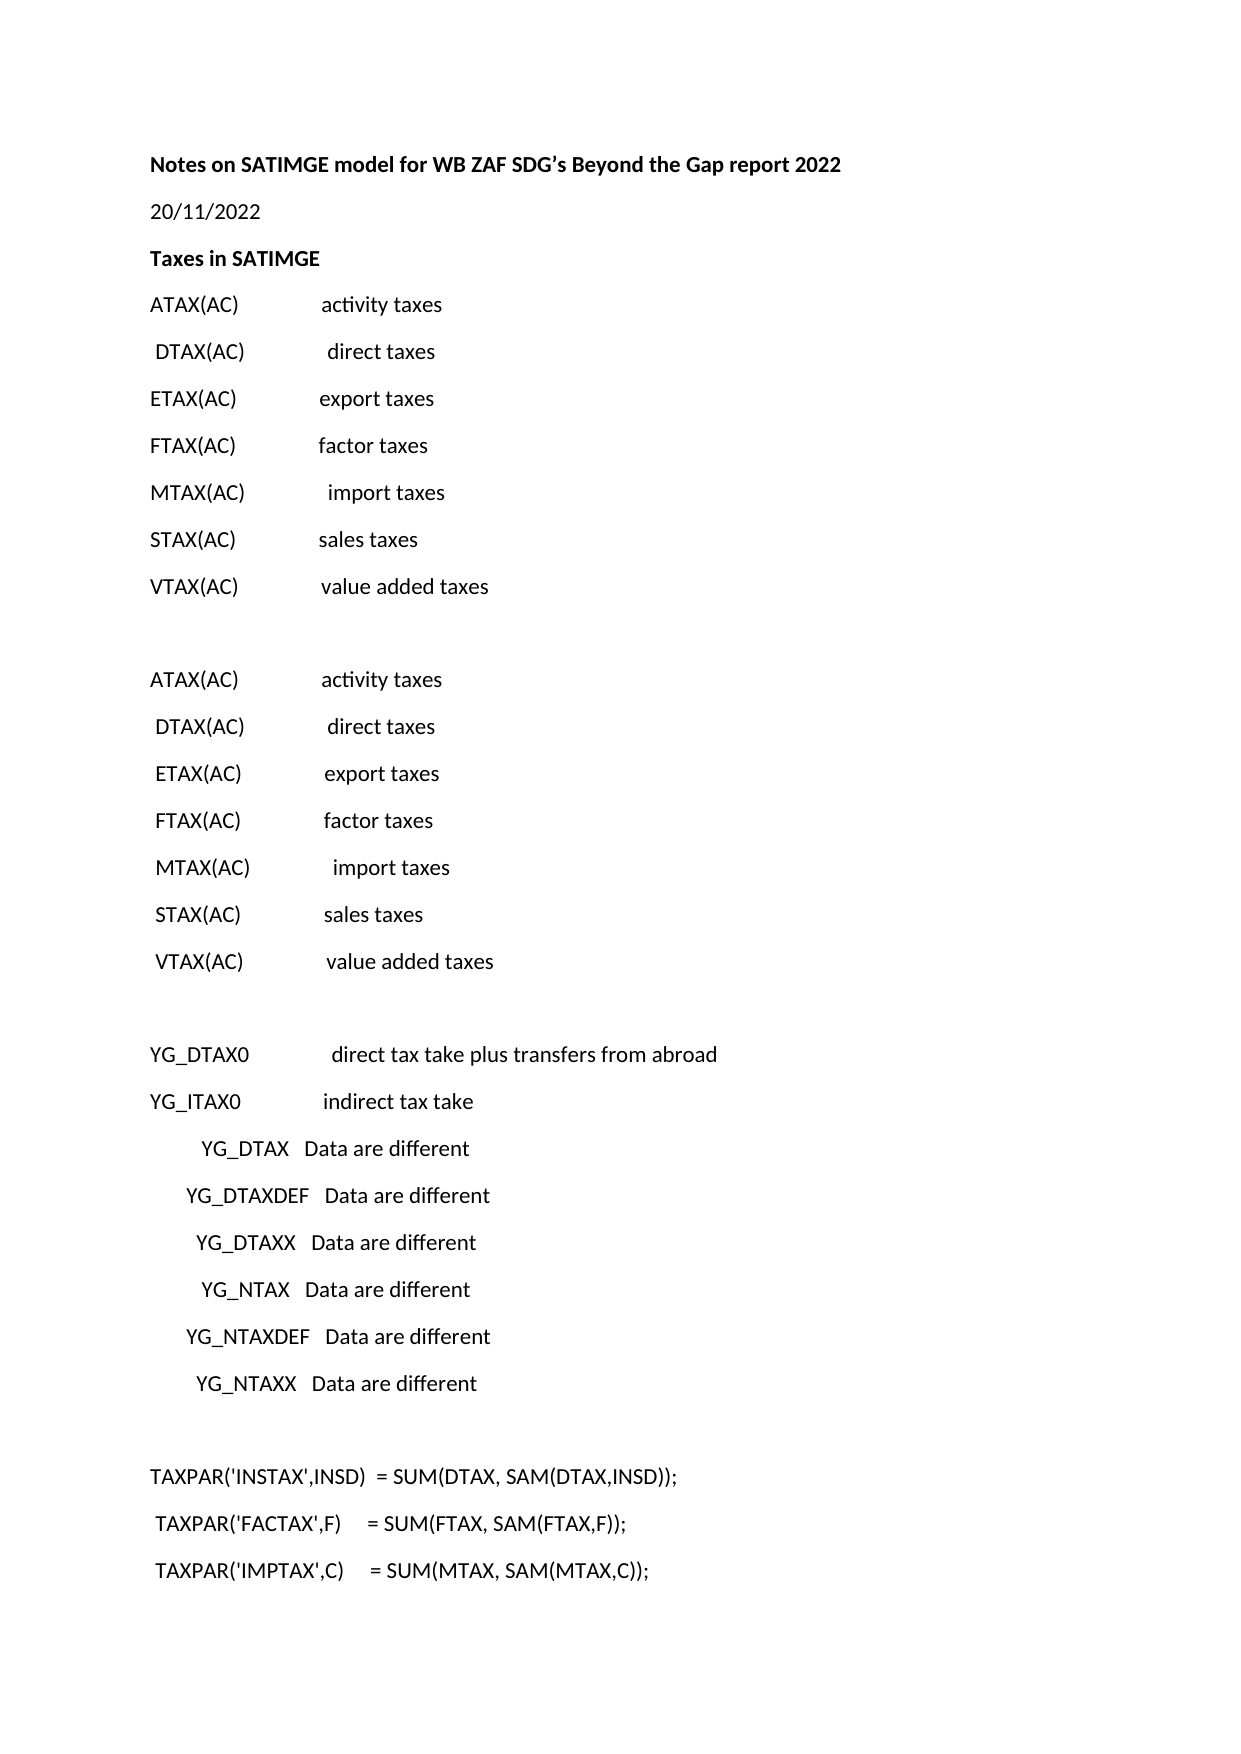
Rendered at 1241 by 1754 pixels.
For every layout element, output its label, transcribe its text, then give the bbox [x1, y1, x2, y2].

text DTAX(AC) direct taxes [150, 337, 1090, 366]
text VTAX(AC) value added taxes [150, 947, 1090, 975]
text ETAX(AC) export taxes [150, 759, 1090, 787]
text STAX(AC) sales taxes [150, 900, 1090, 928]
text YG_NTAXDEF Data are different [150, 1322, 1090, 1350]
text MTAX(AC) import taxes [150, 853, 1090, 881]
text TAXPAR('IMPTAX',C) = SUM(MTAX, SAM(MTAX,C)); [150, 1556, 1090, 1584]
text ATAX(AC) activity taxes [150, 666, 1090, 694]
text YG_ITAX0 indirect tax take [150, 1087, 1090, 1116]
text YG_DTAXX Data are different [150, 1228, 1090, 1256]
text YG_DTAX Data are different [150, 1134, 1090, 1162]
text YG_NTAXX Data are different [150, 1369, 1090, 1397]
text TAXPAR('INSTAX',INSD) = SUM(DTAX, SAM(DTAX,INSD)); [150, 1462, 1090, 1491]
text Notes on SATIMGE model for WB ZAF SDG’s Beyond the Gap report 2022 [150, 150, 1090, 178]
text YG_NTAX Data are different [150, 1275, 1090, 1303]
text Taxes in SATIMGE [150, 244, 1090, 272]
text VTAX(AC) value added taxes [150, 572, 1090, 600]
text 20/11/2022 [150, 197, 1090, 225]
text MTAX(AC) import taxes [150, 478, 1090, 506]
text FTAX(AC) factor taxes [150, 431, 1090, 459]
text DTAX(AC) direct taxes [150, 712, 1090, 741]
text ETAX(AC) export taxes [150, 384, 1090, 412]
text YG_DTAX0 direct tax take plus transfers from abroad [150, 1041, 1090, 1069]
text TAXPAR('FACTAX',F) = SUM(FTAX, SAM(FTAX,F)); [150, 1509, 1090, 1537]
text FTAX(AC) factor taxes [150, 806, 1090, 834]
text STAX(AC) sales taxes [150, 525, 1090, 553]
text ATAX(AC) activity taxes [150, 291, 1090, 319]
text YG_DTAXDEF Data are different [150, 1181, 1090, 1209]
